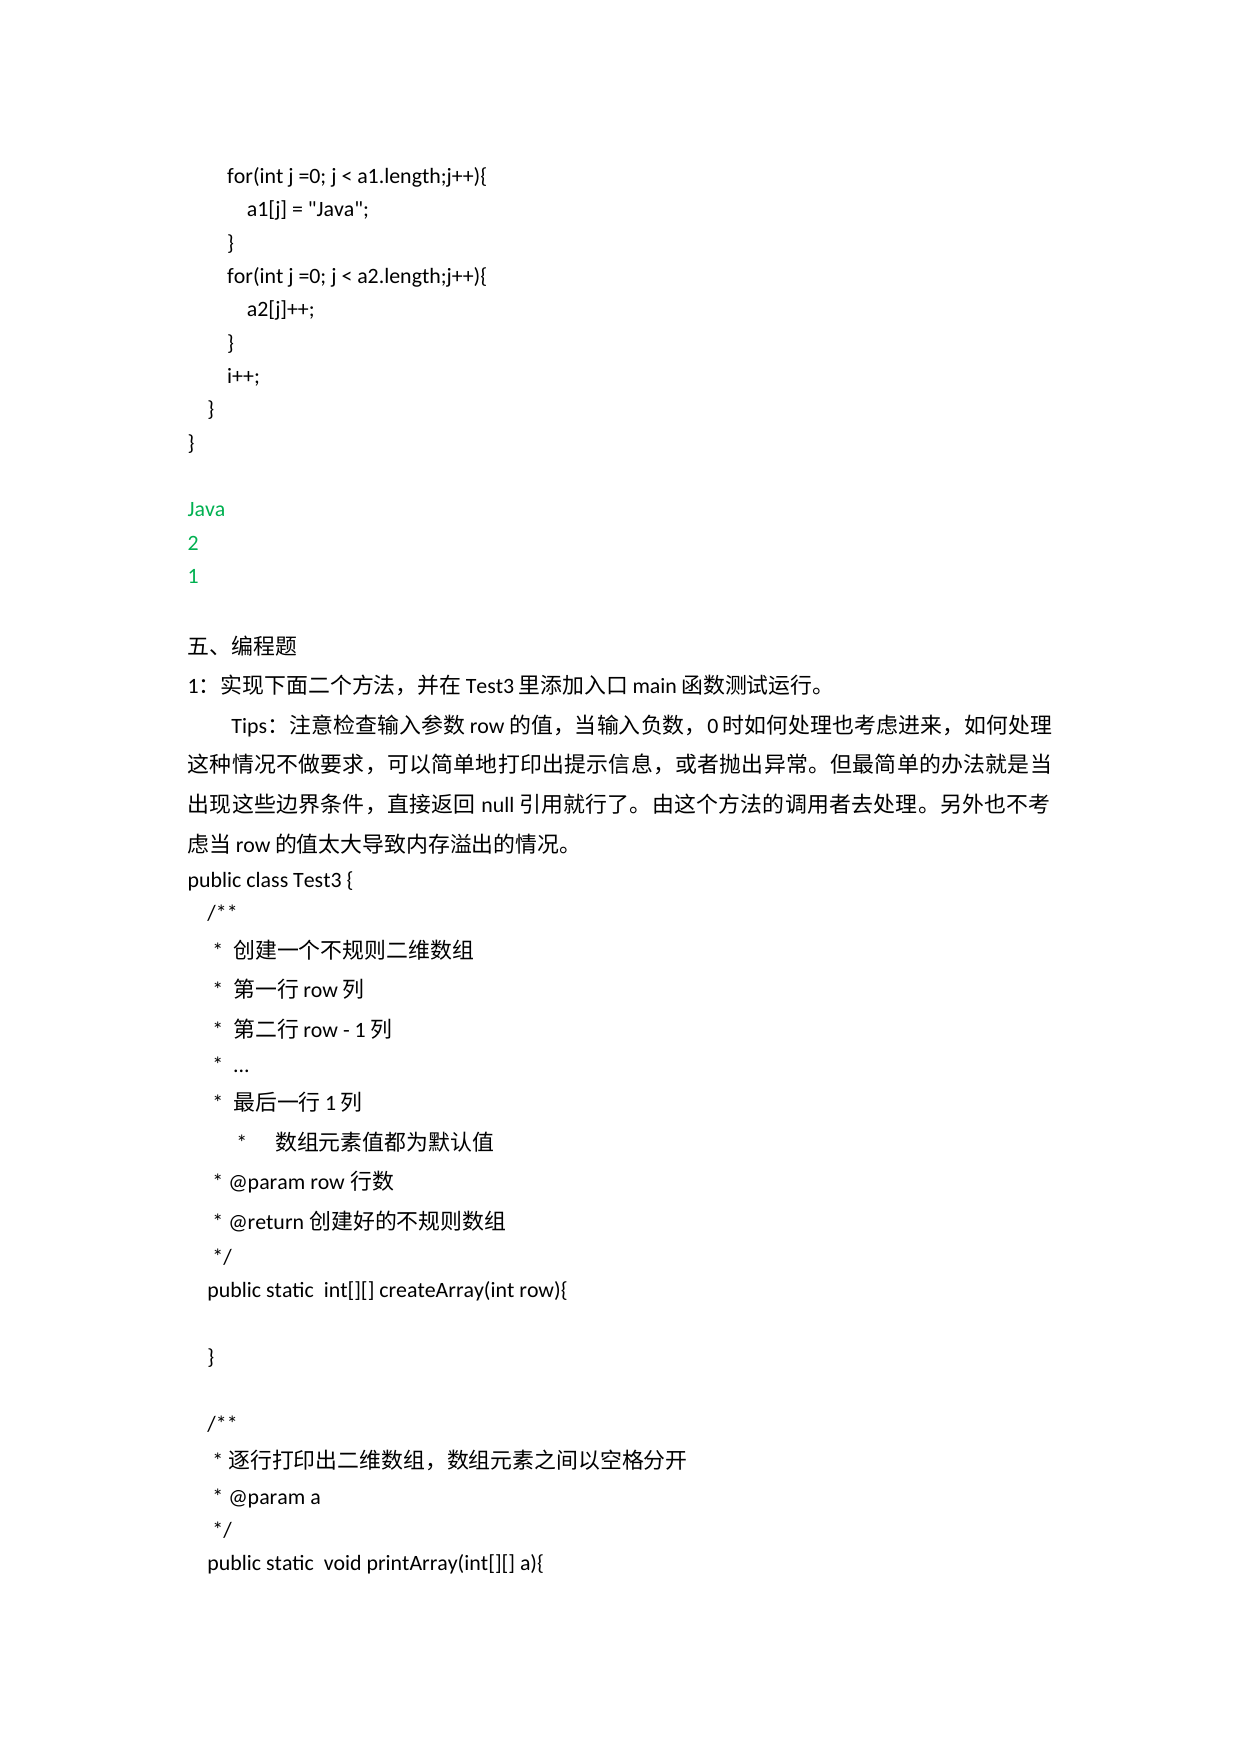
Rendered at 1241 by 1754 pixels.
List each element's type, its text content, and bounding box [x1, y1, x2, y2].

list 1：实现下面二个方法，并在Test3里添加入口main函数测试运行。 [187, 668, 1053, 700]
list * @return 创建好的不规则数组 [187, 1204, 1053, 1235]
list * ... [187, 1052, 1053, 1078]
list } [187, 395, 1053, 422]
list } [187, 429, 1053, 455]
list * 数组元素值都为默认值 [187, 1124, 1053, 1156]
list /** [187, 899, 1053, 926]
list } [187, 1343, 1053, 1370]
list * 最后一行1列 [187, 1085, 1053, 1117]
list } [187, 229, 1053, 255]
list a2[j]++; [187, 295, 1053, 322]
list for(int j =0; j < a1.length;j++){ [187, 162, 1053, 189]
list * @param row 行数 [187, 1164, 1053, 1196]
list 2 [187, 529, 1053, 555]
list Java [187, 495, 1053, 522]
list } [187, 329, 1053, 355]
list public static void printArray(int[][] a){ [187, 1549, 1053, 1576]
list * 创建一个不规则二维数组 [187, 933, 1053, 964]
list /** [187, 1410, 1053, 1437]
list public class Test3 { [187, 866, 1053, 893]
list * @param a [187, 1483, 1053, 1509]
list i++; [187, 362, 1053, 389]
list public static int[][] createArray(int row){ [187, 1277, 1053, 1303]
list Tips：注意检查输入参数row的值，当输入负数，0时如何处理也考虑进来，如何处理这种情况不做要求，可以简单地打印出提示信息，或者抛出异常。但最简单的办法就是当出现这些边界条件，直接返回null引用就行了。由这个方法的调用者去处理。另外也不考虑当row的值太大导致内存溢出的情况。 [187, 708, 1053, 858]
list * 逐行打印出二维数组，数组元素之间以空格分开 [187, 1443, 1053, 1475]
list a1[j] = "Java"; [187, 195, 1053, 222]
list */ [187, 1243, 1053, 1270]
list for(int j =0; j < a2.length;j++){ [187, 262, 1053, 289]
list */ [187, 1516, 1053, 1543]
list 五、编程题 [187, 629, 1053, 660]
list * 第二行row - 1列 [187, 1012, 1053, 1044]
list 1 [187, 562, 1053, 589]
list * 第一行row列 [187, 972, 1053, 1004]
